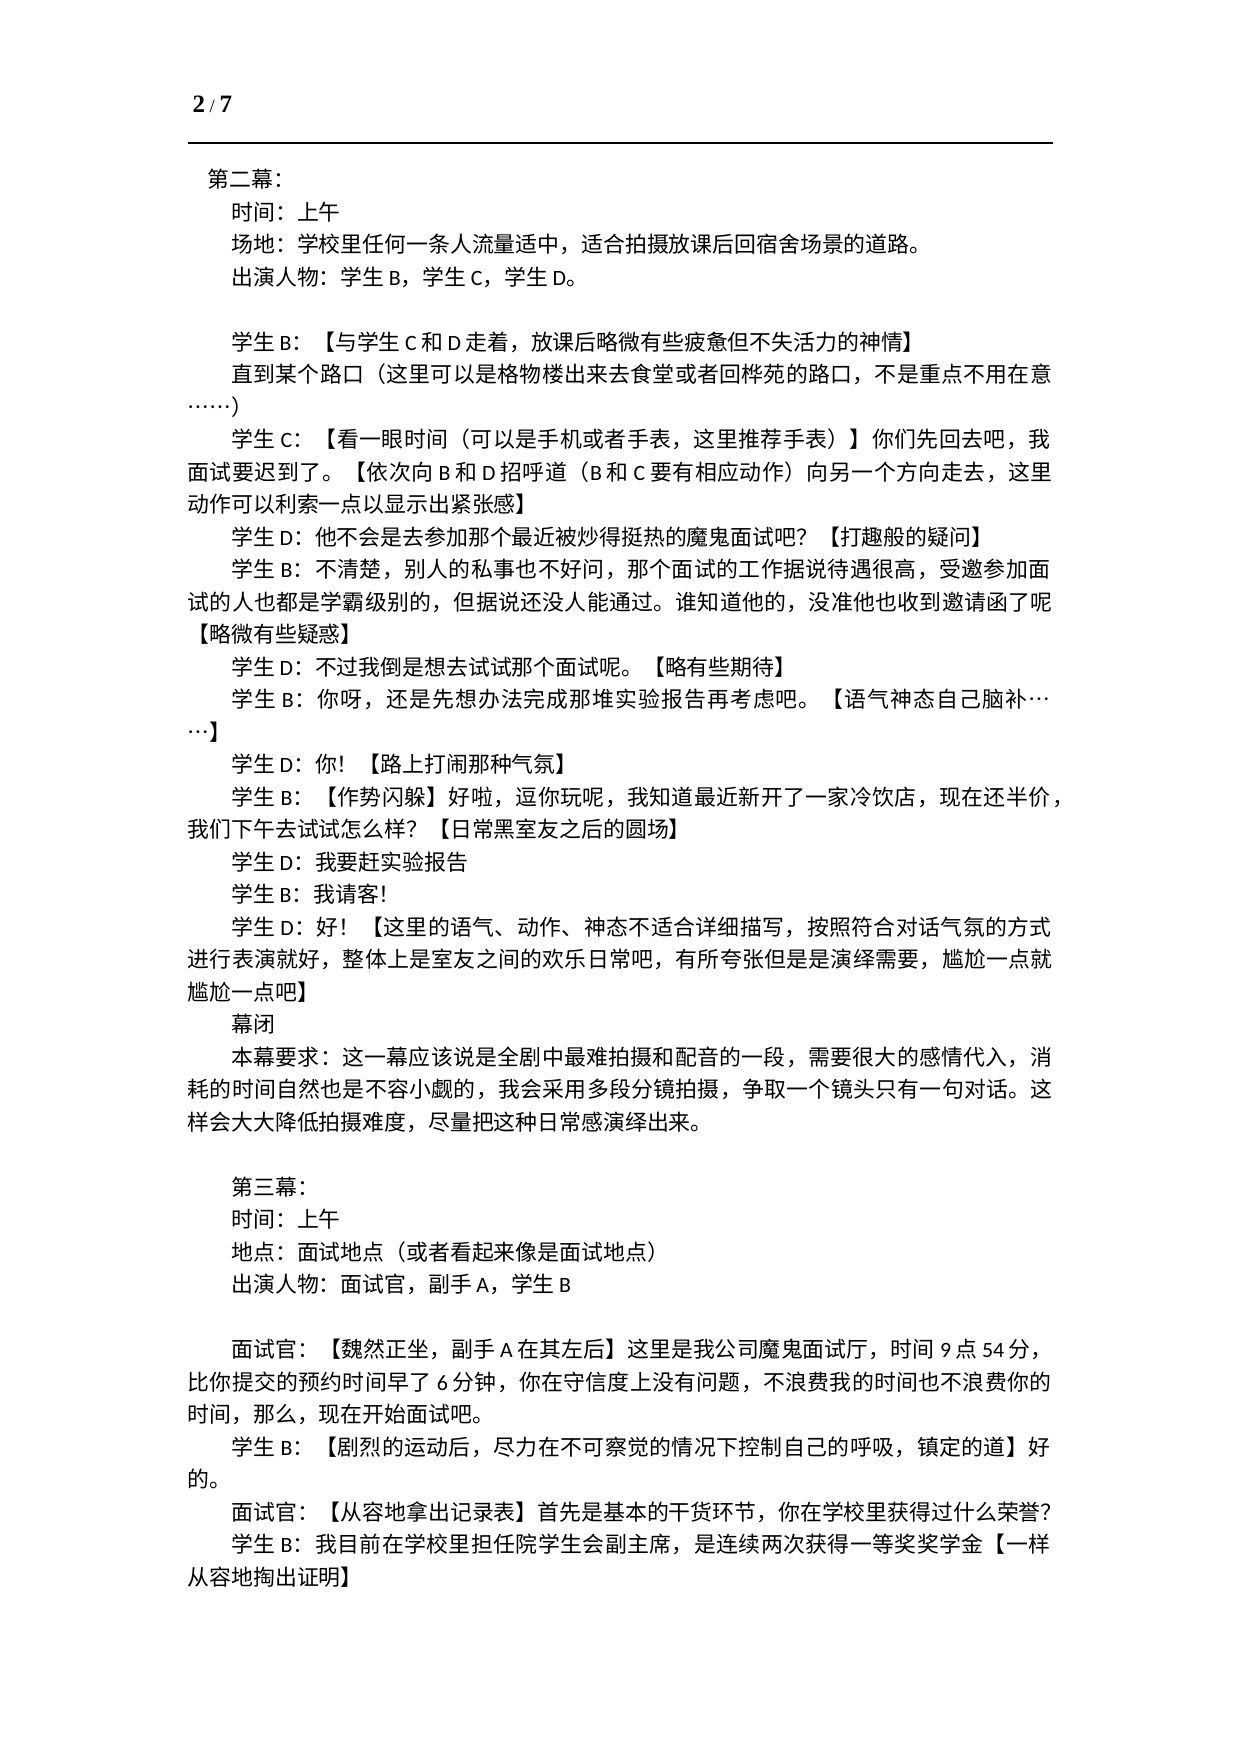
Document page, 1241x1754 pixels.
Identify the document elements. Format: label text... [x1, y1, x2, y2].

text 本幕要求：这一幕应该说是全剧中最难拍摄和配音的一段，需要很大的感情代入，消耗的时间自然也是不容小觑的，我会采用多段分镜拍摄，争取一个镜头只有一句对话。这样会大大降低拍摄难度，尽量把这种日常感演绎出来。 [187, 1039, 1053, 1137]
text 幕闭 [187, 1007, 1053, 1039]
text 地点：面试地点（或者看起来像是面试地点） [187, 1234, 1053, 1267]
text 学生D：他不会是去参加那个最近被炒得挺热的魔鬼面试吧？【打趣般的疑问】 [187, 519, 1053, 552]
text 学生B：我请客！ [187, 877, 1053, 909]
text 学生D：你！【路上打闹那种气氛】 [187, 747, 1053, 779]
text 学生B：【作势闪躲】好啦，逗你玩呢，我知道最近新开了一家冷饮店，现在还半价，我们下午去试试怎么样？【日常黑室友之后的圆场】 [187, 779, 1053, 844]
text 直到某个路口（这里可以是格物楼出来去食堂或者回桦苑的路口，不是重点不用在意……） [187, 357, 1053, 422]
text 学生B：不清楚，别人的私事也不好问，那个面试的工作据说待遇很高，受邀参加面试的人也都是学霸级别的，但据说还没人能通过。谁知道他的，没准他也收到邀请函了呢？【略微有些疑惑】 [187, 552, 1053, 649]
text 出演人物：学生B，学生C，学生D。 [187, 259, 1053, 292]
text 学生B：【剧烈的运动后，尽力在不可察觉的情况下控制自己的呼吸，镇定的道】好的。 [187, 1429, 1053, 1494]
text 第二幕： [187, 162, 1053, 194]
text 学生D：不过我倒是想去试试那个面试呢。【略有些期待】 [187, 649, 1053, 682]
text 时间：上午 [187, 1202, 1053, 1234]
text 学生C：【看一眼时间（可以是手机或者手表，这里推荐手表）】你们先回去吧，我面试要迟到了。【依次向B和D招呼道（B和C要有相应动作）向另一个方向走去，这里动作可以利索一点以显示出紧张感】 [187, 422, 1053, 519]
text 出演人物：面试官，副手A，学生B [187, 1267, 1053, 1299]
text 面试官：【魏然正坐，副手A在其左后】这里是我公司魔鬼面试厅，时间9点54分，比你提交的预约时间早了6分钟，你在守信度上没有问题，不浪费我的时间也不浪费你的时间，那么，现在开始面试吧。 [187, 1332, 1053, 1429]
text 面试官：【从容地拿出记录表】首先是基本的干货环节，你在学校里获得过什么荣誉？ [187, 1494, 1053, 1527]
text 学生B：我目前在学校里担任院学生会副主席，是连续两次获得一等奖奖学金【一样从容地掏出证明】 [187, 1527, 1053, 1592]
text 时间：上午 [187, 194, 1053, 227]
text 学生D：好！【这里的语气、动作、神态不适合详细描写，按照符合对话气氛的方式进行表演就好，整体上是室友之间的欢乐日常吧，有所夸张但是是演绎需要，尴尬一点就尴尬一点吧】 [187, 909, 1053, 1007]
text 第三幕： [187, 1169, 1053, 1202]
text 学生B：【与学生C和D走着，放课后略微有些疲惫但不失活力的神情】 [187, 324, 1053, 357]
text 场地：学校里任何一条人流量适中，适合拍摄放课后回宿舍场景的道路。 [187, 227, 1053, 259]
text 学生B：你呀，还是先想办法完成那堆实验报告再考虑吧。【语气神态自己脑补……】 [187, 682, 1053, 747]
text 学生D：我要赶实验报告 [187, 844, 1053, 877]
